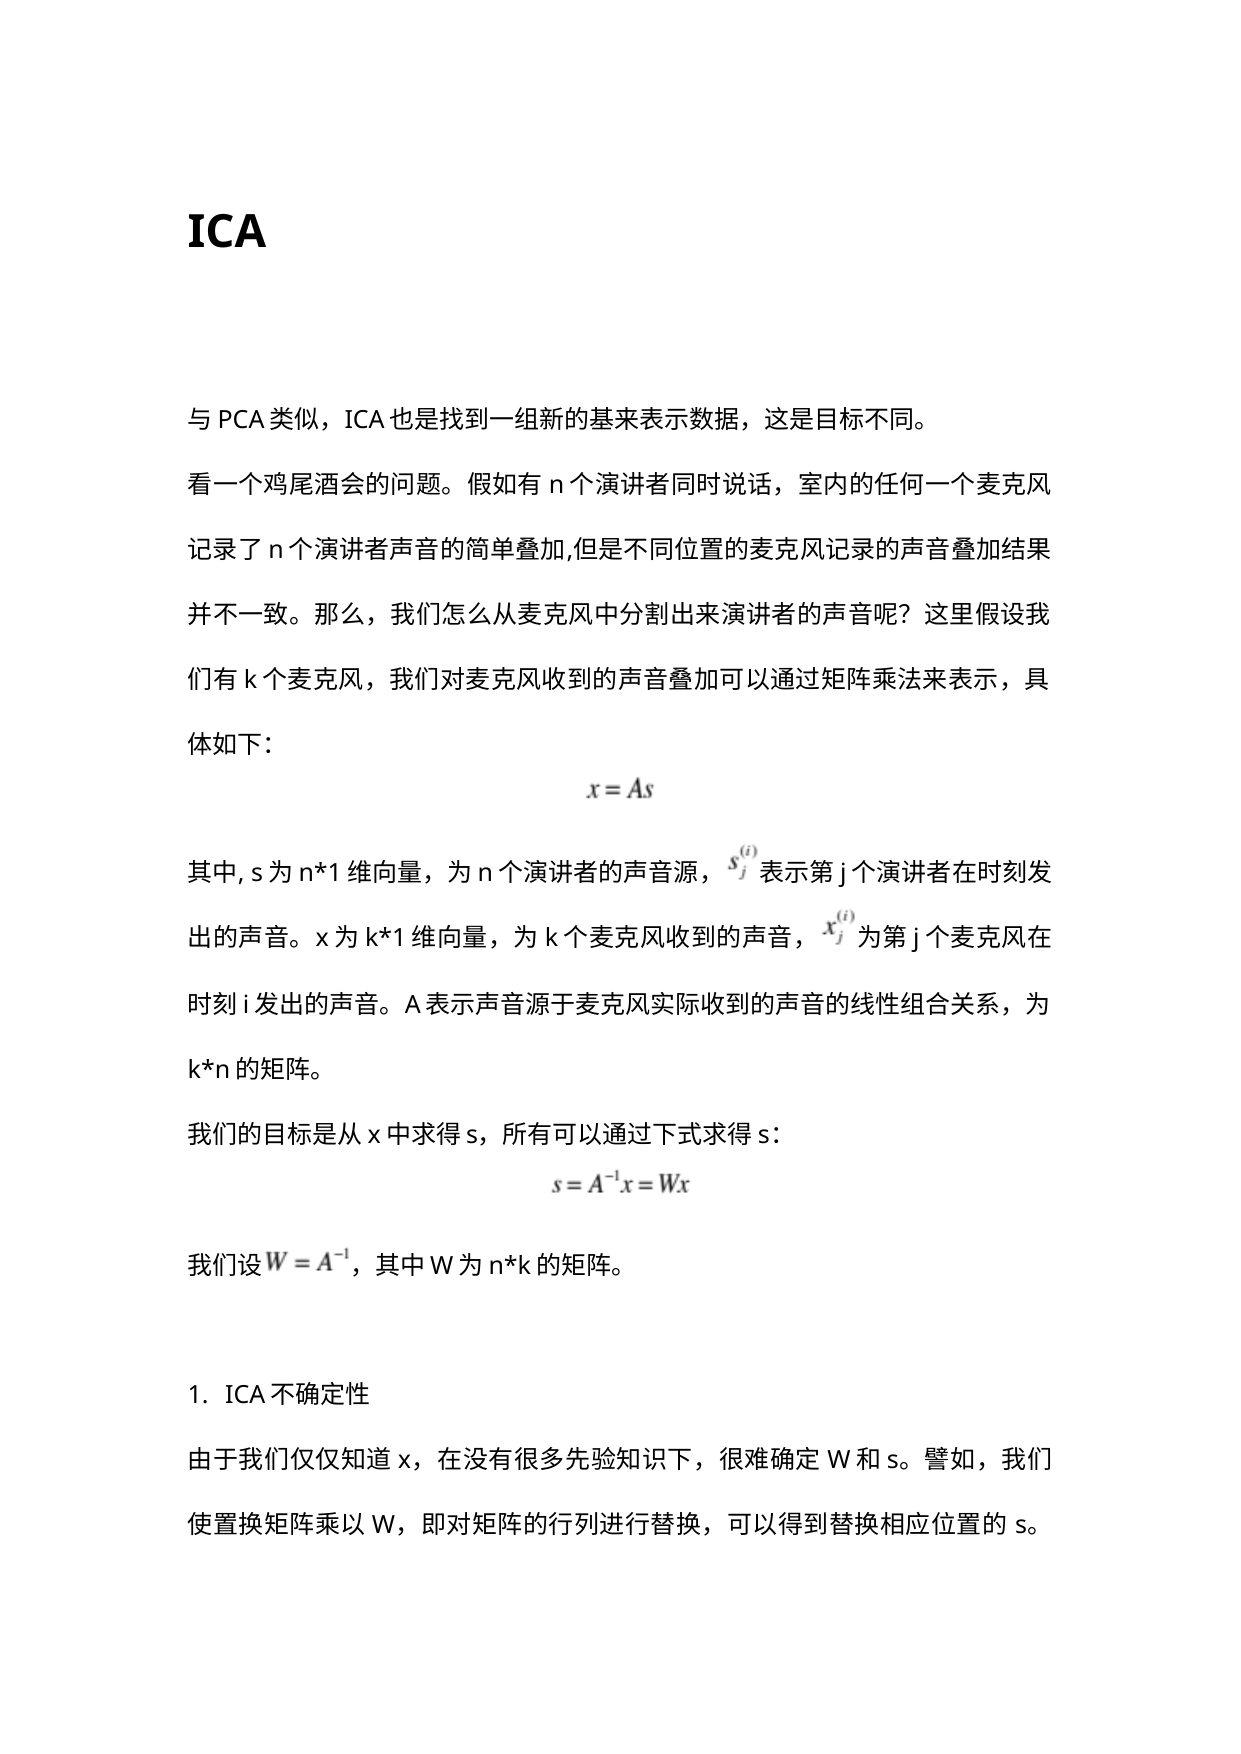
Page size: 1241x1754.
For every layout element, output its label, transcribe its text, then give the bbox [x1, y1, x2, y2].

text 与PCA类似，ICA也是找到一组新的基来表示数据，这是目标不同。 [187, 385, 1053, 450]
text 我们的目标是从x中求得s，所有可以通过下式求得s： [187, 1100, 1053, 1165]
list ICA不确定性 [187, 1360, 1053, 1425]
subtitle ICA [187, 197, 1053, 262]
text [187, 1425, 1053, 1555]
text 其中, s为n*1维向量，为n个演讲者的声音源，表示第j个演讲者在时刻发出的声音。x为k*1维向量，为k个麦克风收到的声音，为第j个麦克风在时刻i发出的声音。A表示声音源于麦克风实际收到的声音的线性组合关系，为k*n的矩阵。 [187, 840, 1053, 1100]
text 看一个鸡尾酒会的问题。假如有n个演讲者同时说话，室内的任何一个麦克风记录了n个演讲者声音的简单叠加,但是不同位置的麦克风记录的声音叠加结果并不一致。那么，我们怎么从麦克风中分割出来演讲者的声音呢？这里假设我们有k个麦克风，我们对麦克风收到的声音叠加可以通过矩阵乘法来表示，具体如下： [187, 450, 1053, 775]
text 我们设，其中W为n*k的矩阵。 [187, 1230, 1053, 1295]
